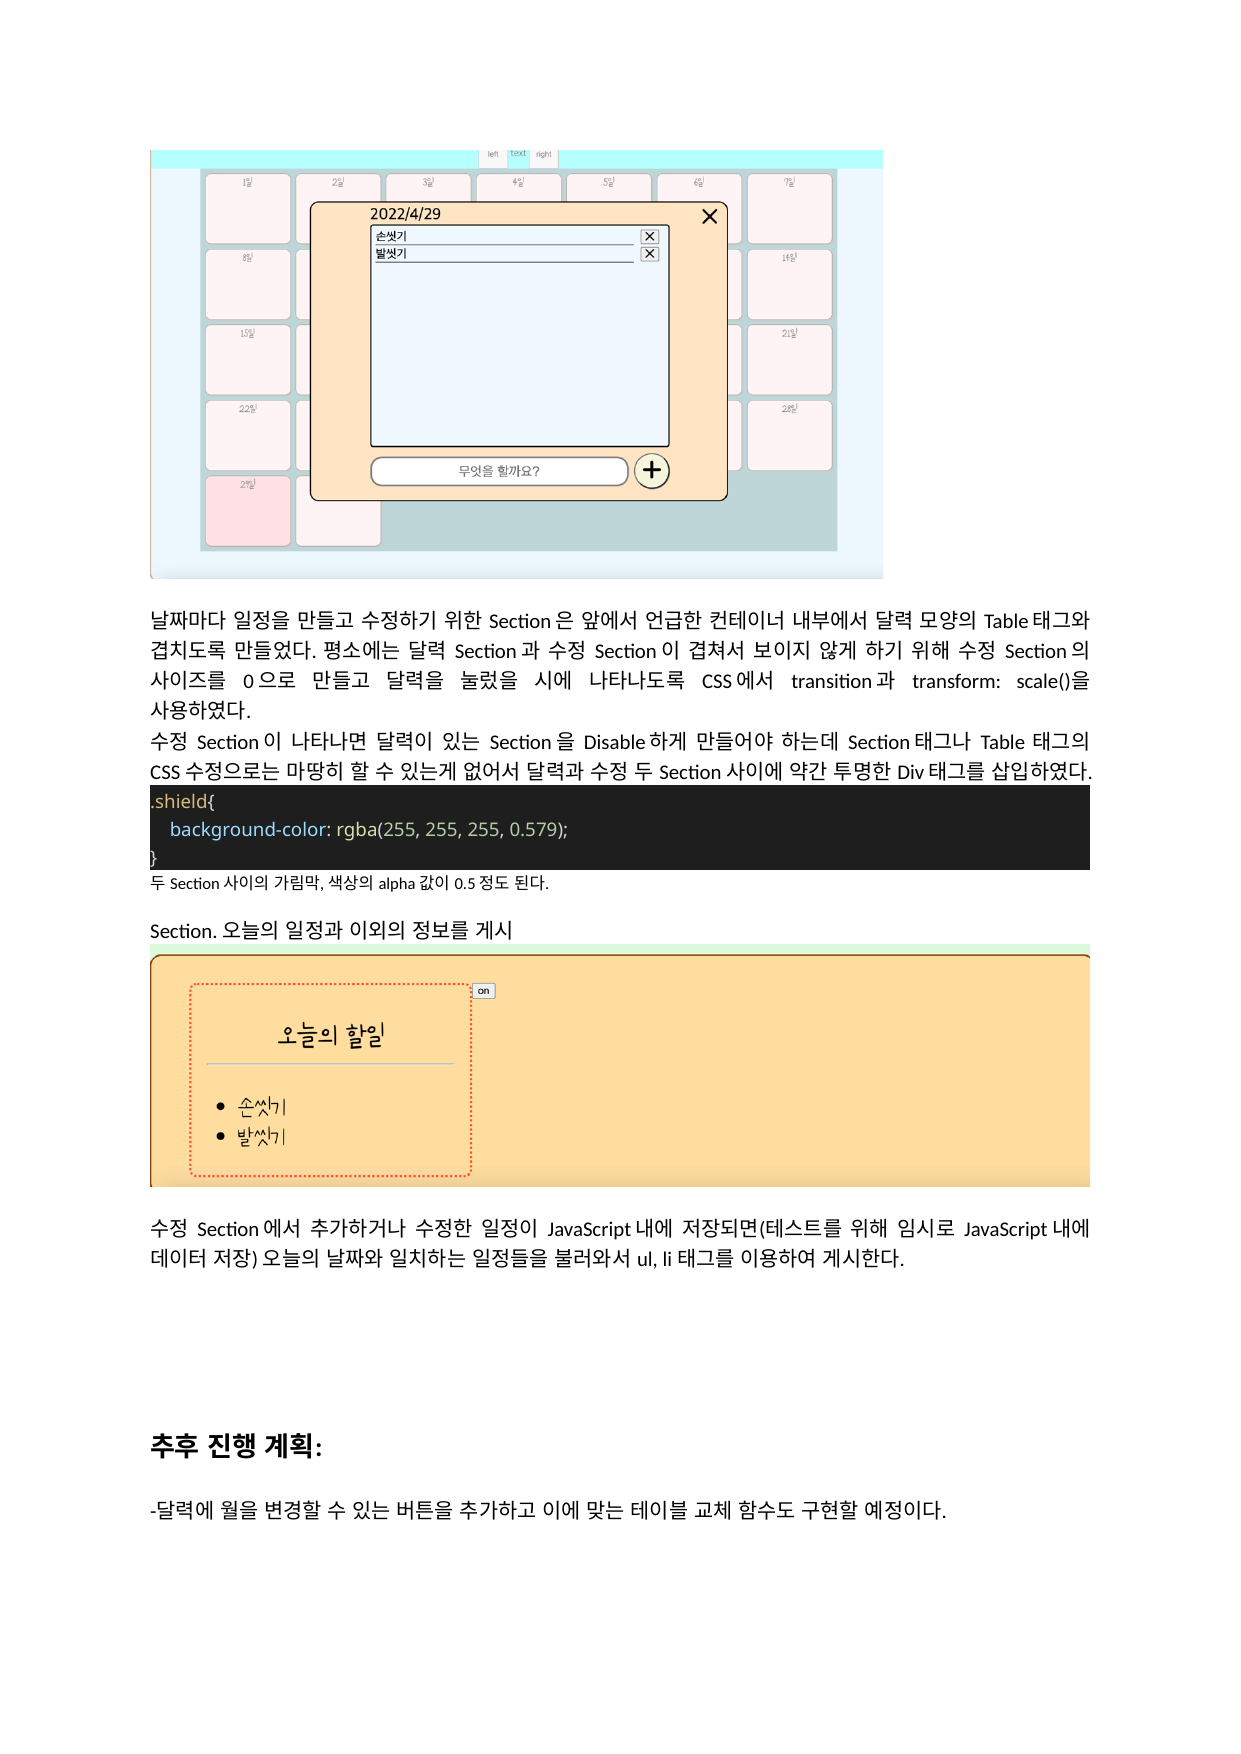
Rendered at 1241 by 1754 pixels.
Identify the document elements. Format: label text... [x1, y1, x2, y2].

text 두 Section사이의 가림막, 색상의 alpha값이 0.5정도 된다. [150, 870, 1090, 894]
text .shield{ [150, 785, 1090, 813]
text } [150, 842, 1090, 870]
picture [150, 150, 884, 579]
text background-color: rgba(255, 255, 255, 0.579); [150, 813, 1090, 842]
text 날짜마다 일정을 만들고 수정하기 위한 Section은 앞에서 언급한 컨테이너 내부에서 달력 모양의 Table태그와 겹치도록 만들었다. 평소에는 달력 Section과 수정 Section이 겹쳐서 보이지 않게 하기 위해 수정 Section의 사이즈를 0으로 만들고 달력을 눌렀을 시에 나타나도록 CSS에서 transition과 transform: scale()을 사용하였다. [150, 604, 1090, 725]
picture [150, 944, 1091, 1187]
text 추후 진행 계획: [150, 1425, 1090, 1464]
text Section. 오늘의 일정과 이외의 정보를 게시 [150, 914, 1090, 944]
text 수정 Section에서 추가하거나 수정한 일정이 JavaScript내에 저장되면(테스트를 위해 임시로 JavaScript내에 데이터 저장) 오늘의 날짜와 일치하는 일정들을 불러와서 ul, li 태그를 이용하여 게시한다. [150, 1212, 1090, 1272]
text 수정 Section이 나타나면 달력이 있는 Section을 Disable하게 만들어야 하는데 Section태그나 Table 태그의 CSS 수정으로는 마땅히 할 수 있는게 없어서 달력과 수정 두 Section 사이에 약간 투명한 Div태그를 삽입하였다. [150, 725, 1090, 785]
text -달력에 월을 변경할 수 있는 버튼을 추가하고 이에 맞는 테이블 교체 함수도 구현할 예정이다. [150, 1495, 1090, 1525]
